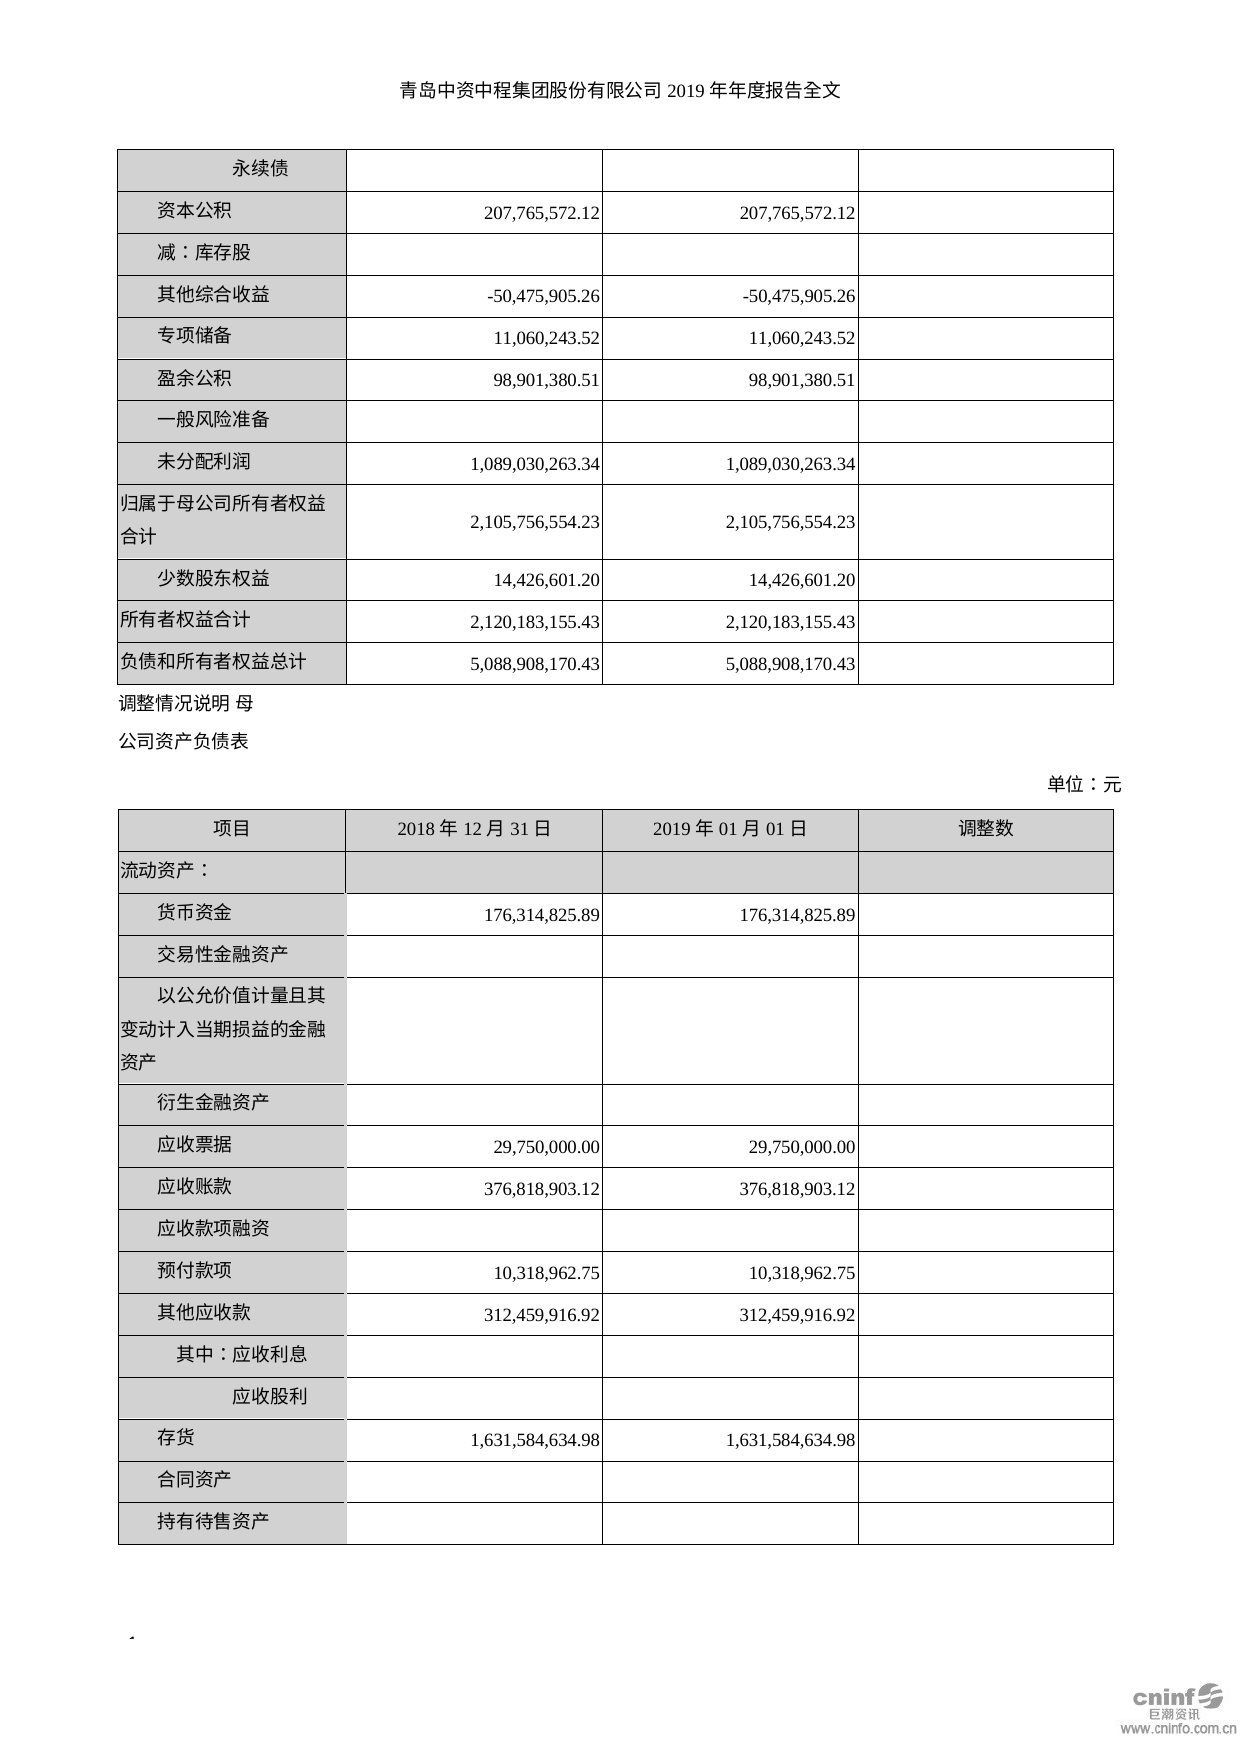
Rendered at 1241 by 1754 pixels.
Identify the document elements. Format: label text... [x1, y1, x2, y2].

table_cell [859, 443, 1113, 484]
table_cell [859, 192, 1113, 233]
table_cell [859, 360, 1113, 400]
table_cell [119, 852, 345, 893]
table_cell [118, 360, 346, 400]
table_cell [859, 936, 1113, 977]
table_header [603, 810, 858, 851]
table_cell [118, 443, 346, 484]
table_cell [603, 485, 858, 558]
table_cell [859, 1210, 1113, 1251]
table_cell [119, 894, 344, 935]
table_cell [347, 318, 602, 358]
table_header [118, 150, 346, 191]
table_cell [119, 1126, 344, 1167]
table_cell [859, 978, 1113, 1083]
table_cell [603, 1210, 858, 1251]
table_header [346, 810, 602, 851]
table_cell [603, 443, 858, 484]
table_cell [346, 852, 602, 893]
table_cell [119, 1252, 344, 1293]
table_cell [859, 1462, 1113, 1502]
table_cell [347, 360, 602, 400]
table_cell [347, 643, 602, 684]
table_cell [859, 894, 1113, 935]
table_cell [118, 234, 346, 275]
picture [1115, 1680, 1240, 1737]
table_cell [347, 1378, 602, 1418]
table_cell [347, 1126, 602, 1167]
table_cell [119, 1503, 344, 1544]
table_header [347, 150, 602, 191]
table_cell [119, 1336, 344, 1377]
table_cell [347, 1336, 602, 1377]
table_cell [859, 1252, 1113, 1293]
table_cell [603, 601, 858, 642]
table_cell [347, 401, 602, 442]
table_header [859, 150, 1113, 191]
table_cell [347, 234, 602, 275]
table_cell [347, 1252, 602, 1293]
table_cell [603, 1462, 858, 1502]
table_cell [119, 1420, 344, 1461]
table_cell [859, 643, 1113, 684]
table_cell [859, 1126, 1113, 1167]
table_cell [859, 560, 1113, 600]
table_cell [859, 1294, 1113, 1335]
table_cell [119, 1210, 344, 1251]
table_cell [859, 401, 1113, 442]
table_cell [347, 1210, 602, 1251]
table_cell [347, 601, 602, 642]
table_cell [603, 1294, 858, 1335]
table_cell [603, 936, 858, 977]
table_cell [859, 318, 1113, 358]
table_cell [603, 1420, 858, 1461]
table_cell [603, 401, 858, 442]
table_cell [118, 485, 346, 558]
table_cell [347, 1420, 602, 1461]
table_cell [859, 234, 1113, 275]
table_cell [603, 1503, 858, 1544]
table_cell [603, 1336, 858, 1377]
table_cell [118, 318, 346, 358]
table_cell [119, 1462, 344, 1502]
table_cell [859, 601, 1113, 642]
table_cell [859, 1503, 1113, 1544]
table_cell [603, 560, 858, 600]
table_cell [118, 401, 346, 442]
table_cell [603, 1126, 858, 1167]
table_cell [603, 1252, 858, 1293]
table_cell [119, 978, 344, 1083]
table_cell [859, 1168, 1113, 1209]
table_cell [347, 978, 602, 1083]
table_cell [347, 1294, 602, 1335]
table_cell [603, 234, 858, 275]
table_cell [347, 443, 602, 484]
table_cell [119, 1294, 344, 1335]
text 调整情况说明 母公司资产负债表 [118, 690, 270, 753]
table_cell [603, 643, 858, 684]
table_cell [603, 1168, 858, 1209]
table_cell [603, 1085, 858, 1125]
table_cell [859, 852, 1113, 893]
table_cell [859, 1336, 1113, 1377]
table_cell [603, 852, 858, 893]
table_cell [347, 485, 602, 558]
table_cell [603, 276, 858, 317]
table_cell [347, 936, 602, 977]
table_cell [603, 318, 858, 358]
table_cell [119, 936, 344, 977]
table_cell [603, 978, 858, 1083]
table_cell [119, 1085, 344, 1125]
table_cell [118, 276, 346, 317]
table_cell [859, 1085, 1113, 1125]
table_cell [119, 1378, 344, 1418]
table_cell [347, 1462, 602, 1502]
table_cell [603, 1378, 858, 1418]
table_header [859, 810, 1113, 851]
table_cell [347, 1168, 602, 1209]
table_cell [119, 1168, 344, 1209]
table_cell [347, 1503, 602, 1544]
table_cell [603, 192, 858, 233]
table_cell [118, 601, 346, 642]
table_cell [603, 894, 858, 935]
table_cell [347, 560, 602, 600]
text 单位：元 [1047, 772, 1240, 797]
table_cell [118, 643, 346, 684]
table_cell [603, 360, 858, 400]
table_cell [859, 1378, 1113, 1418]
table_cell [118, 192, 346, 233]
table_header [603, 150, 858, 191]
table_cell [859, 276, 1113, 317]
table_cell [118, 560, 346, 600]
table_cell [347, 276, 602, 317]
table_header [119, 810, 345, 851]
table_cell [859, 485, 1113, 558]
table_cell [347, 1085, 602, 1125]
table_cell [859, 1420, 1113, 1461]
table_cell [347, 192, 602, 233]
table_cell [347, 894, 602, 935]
